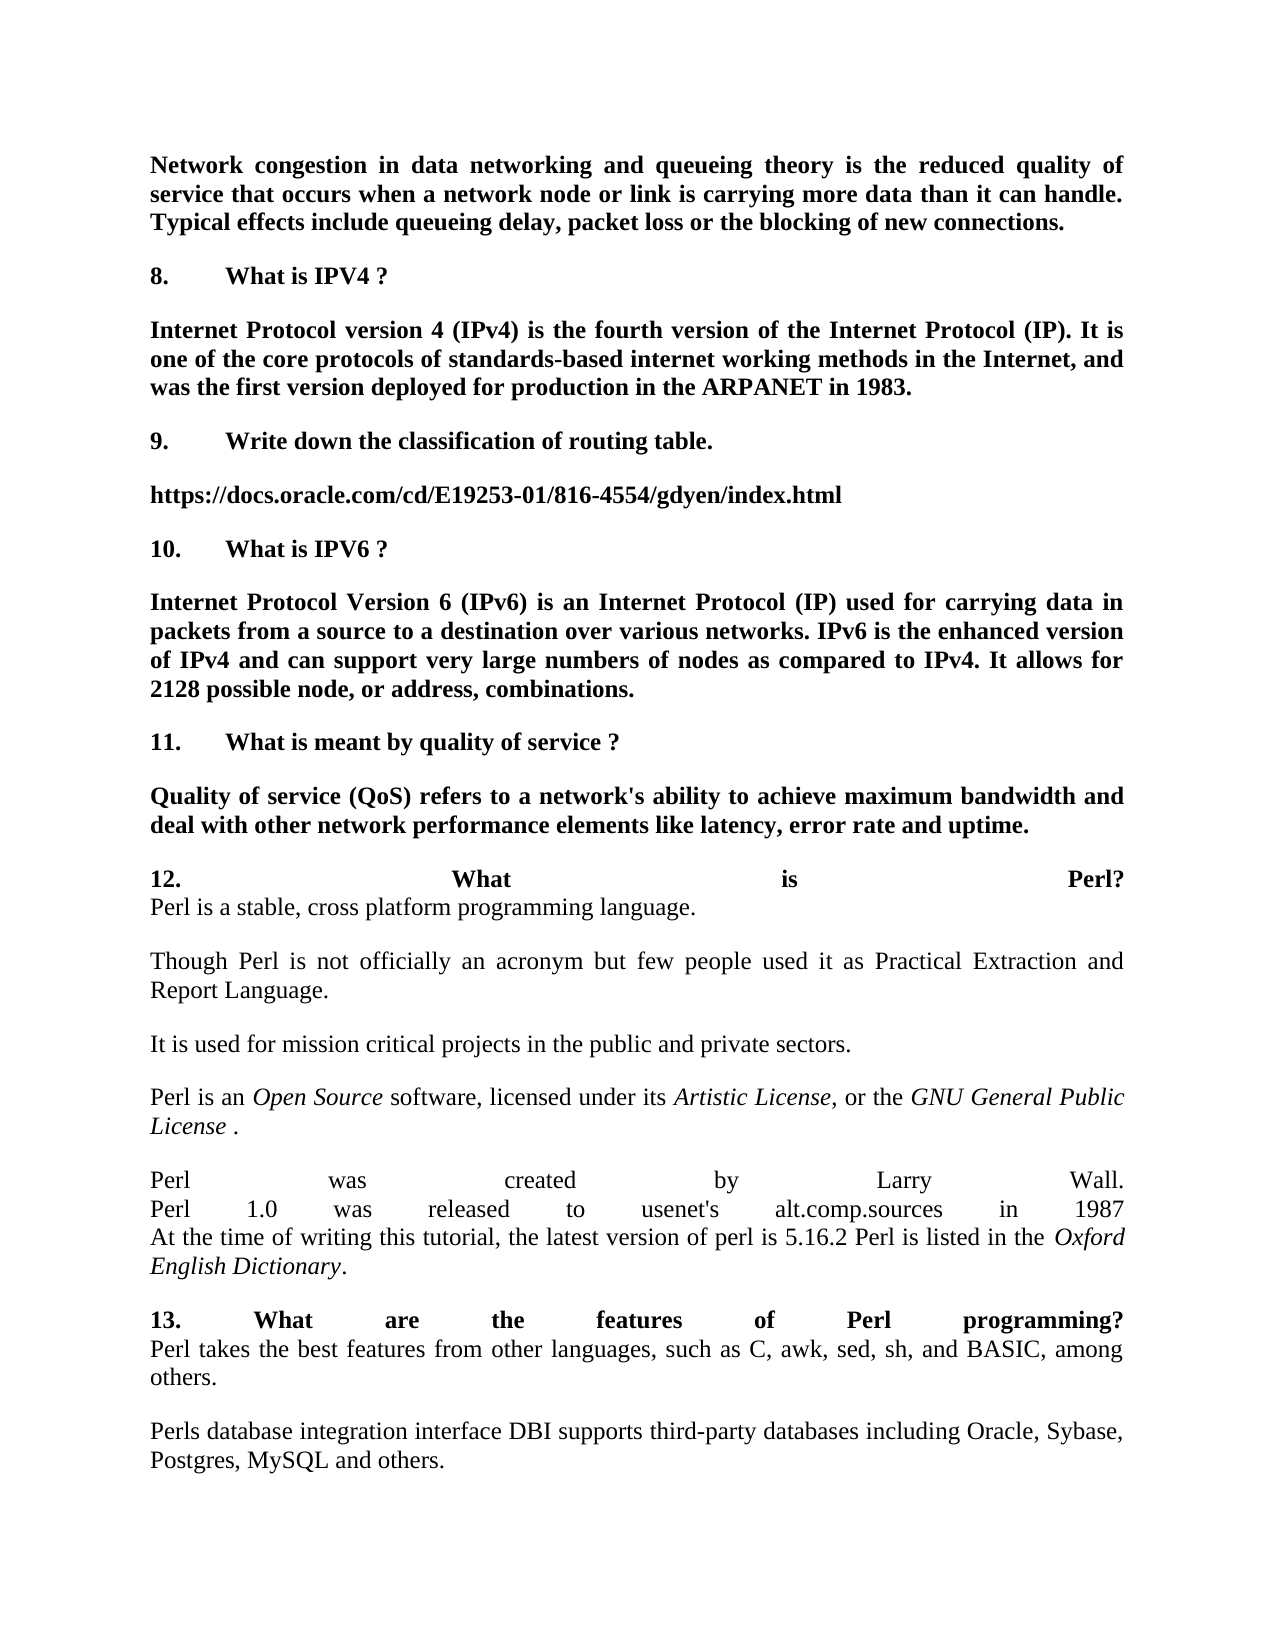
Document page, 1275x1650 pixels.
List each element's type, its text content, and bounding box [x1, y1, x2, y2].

text Quality of service (QoS) refers to a network's ability to achieve maximum bandwidth and deal with other network performance elements like latency, error rate and uptime. [150, 781, 1125, 839]
text 11. What is meant by quality of service ? [150, 727, 1125, 756]
text Network congestion in data networking and queueing theory is the reduced quality of service that occurs when a network node or link is carrying more data than it can handle. Typical effects include queueing delay, packet loss or the blocking of new connections. [150, 150, 1125, 236]
text It is used for mission critical projects in the public and private sectors. [150, 1029, 1125, 1057]
text Perl was created by Larry Wall. Perl 1.0 was released to usenet's alt.comp.sources in 1987 At the time of writing this tutorial, the latest version of perl is 5.16.2 Perl is listed in the Oxford English Dictionary. [150, 1165, 1125, 1280]
text 8. What is IPV4 ? [150, 261, 1125, 290]
text Perl is an Open Source software, licensed under its Artistic License, or the GNU General Public License . [150, 1082, 1125, 1140]
text Internet Protocol Version 6 (IPv6) is an Internet Protocol (IP) used for carrying data in packets from a source to a destination over various networks. IPv6 is the enhanced version of IPv4 and can support very large numbers of nodes as compared to IPv4. It allows for 2128 possible node, or address, combinations. [150, 587, 1125, 702]
text Perls database integration interface DBI supports third-party databases including Oracle, Sybase, Postgres, MySQL and others. [150, 1416, 1125, 1474]
text Though Perl is not officially an acronym but few people used it as Practical Extraction and Report Language. [150, 946, 1125, 1004]
text 9. Write down the classification of routing table. [150, 426, 1125, 455]
text 12. What is Perl? Perl is a stable, cross platform programming language. [150, 864, 1125, 921]
text 10. What is IPV6 ? [150, 534, 1125, 562]
text https://docs.oracle.com/cd/E19253-01/816-4554/gdyen/index.html [150, 480, 1125, 509]
text Internet Protocol version 4 (IPv4) is the fourth version of the Internet Protocol (IP). It is one of the core protocols of standards-based internet working methods in the Internet, and was the first version deployed for production in the ARPANET in 1983. [150, 315, 1125, 401]
text 13. What are the features of Perl programming? Perl takes the best features from other languages, such as C, awk, sed, sh, and BASIC, among others. [150, 1305, 1125, 1391]
